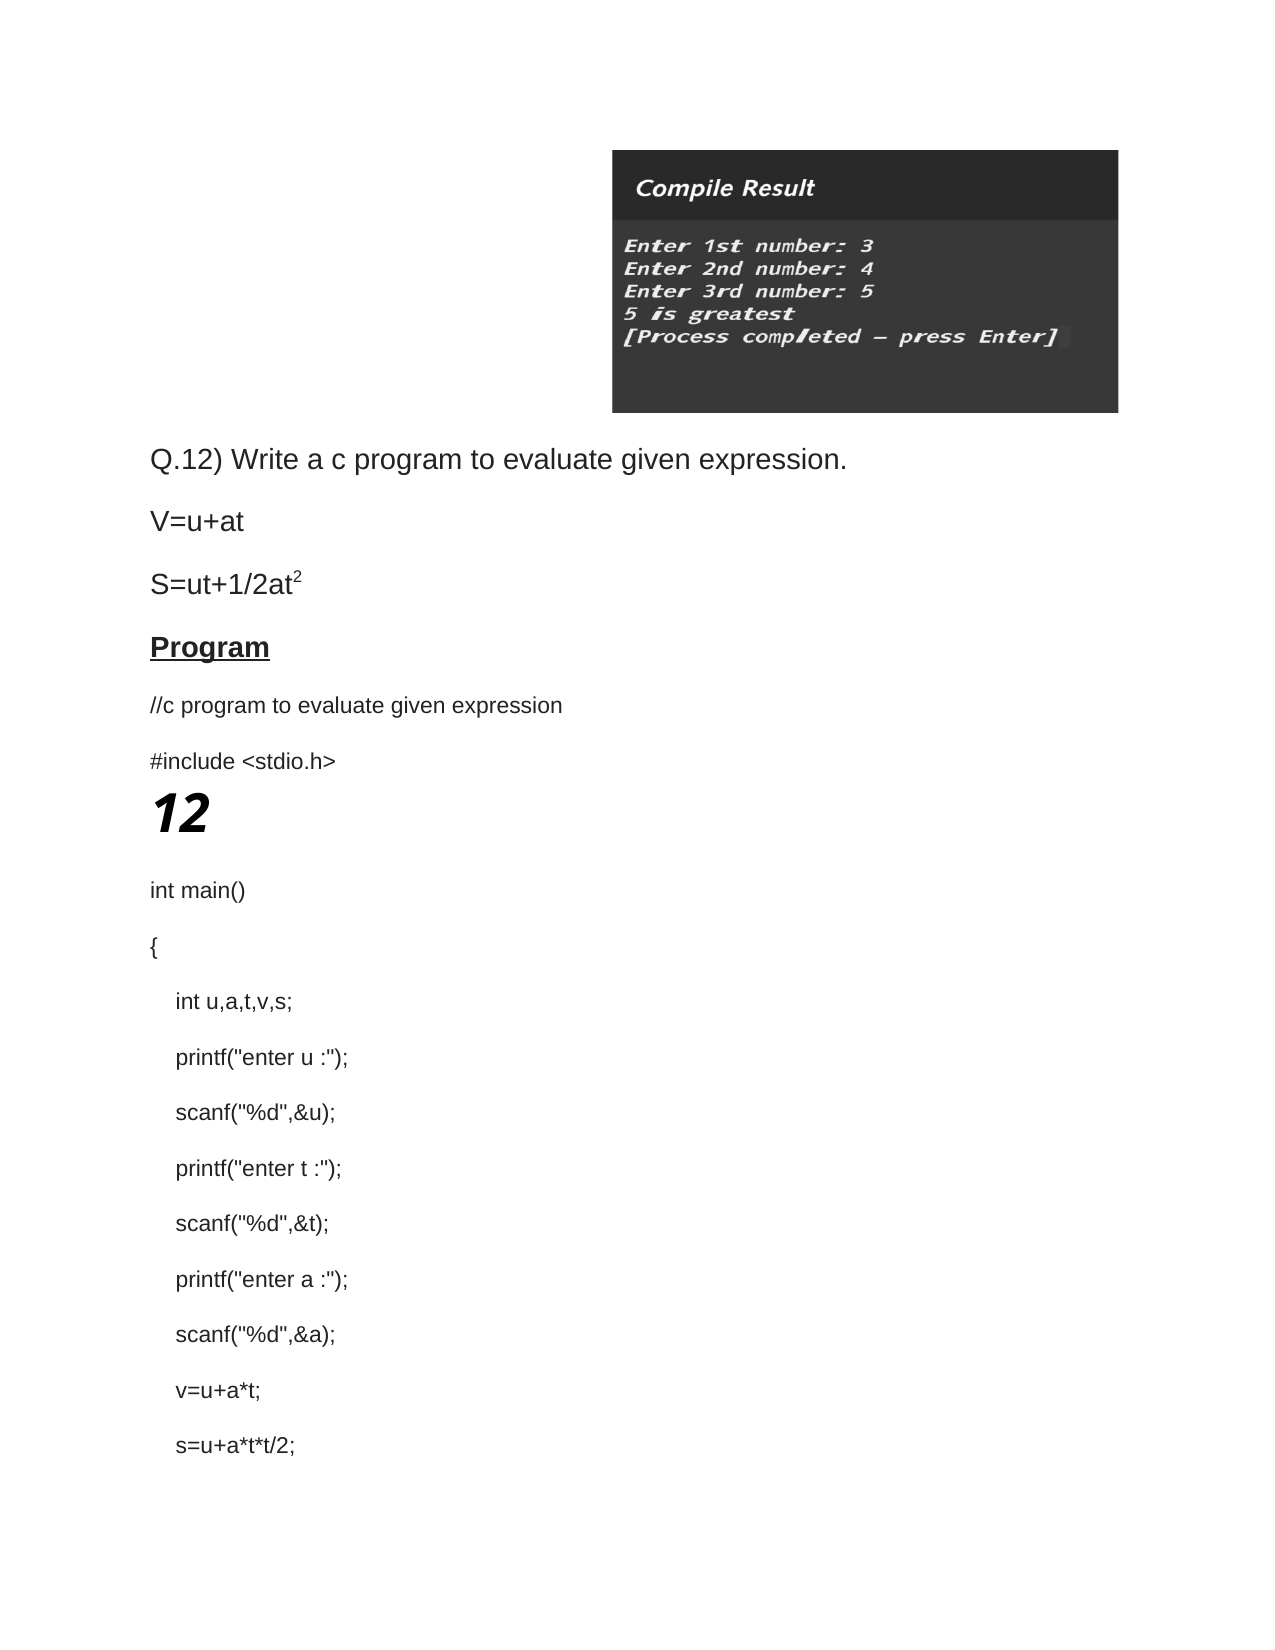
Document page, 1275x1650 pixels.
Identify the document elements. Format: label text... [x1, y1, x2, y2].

text s=u+a*t*t/2; [150, 1432, 1125, 1459]
text Q.12) Write a c program to evaluate given expression. [150, 442, 1125, 475]
text scanf("%d",&u); [150, 1099, 1125, 1126]
text #include <stdio.h> 12 [150, 748, 1125, 848]
text int u,a,t,v,s; [150, 988, 1125, 1015]
text S=ut+1/2at2 [150, 567, 1125, 601]
text printf("enter t :"); [150, 1155, 1125, 1181]
text Program [150, 630, 1125, 663]
text V=u+at [150, 504, 1125, 538]
text v=u+a*t; [150, 1377, 1125, 1403]
text { [150, 933, 1125, 959]
text printf("enter u :"); [150, 1044, 1125, 1070]
text //c program to evaluate given expression [150, 692, 1125, 719]
text scanf("%d",&a); [150, 1321, 1125, 1348]
text scanf("%d",&t); [150, 1210, 1125, 1237]
picture [612, 150, 1119, 413]
text int main() [150, 877, 1125, 904]
text printf("enter a :"); [150, 1266, 1125, 1292]
